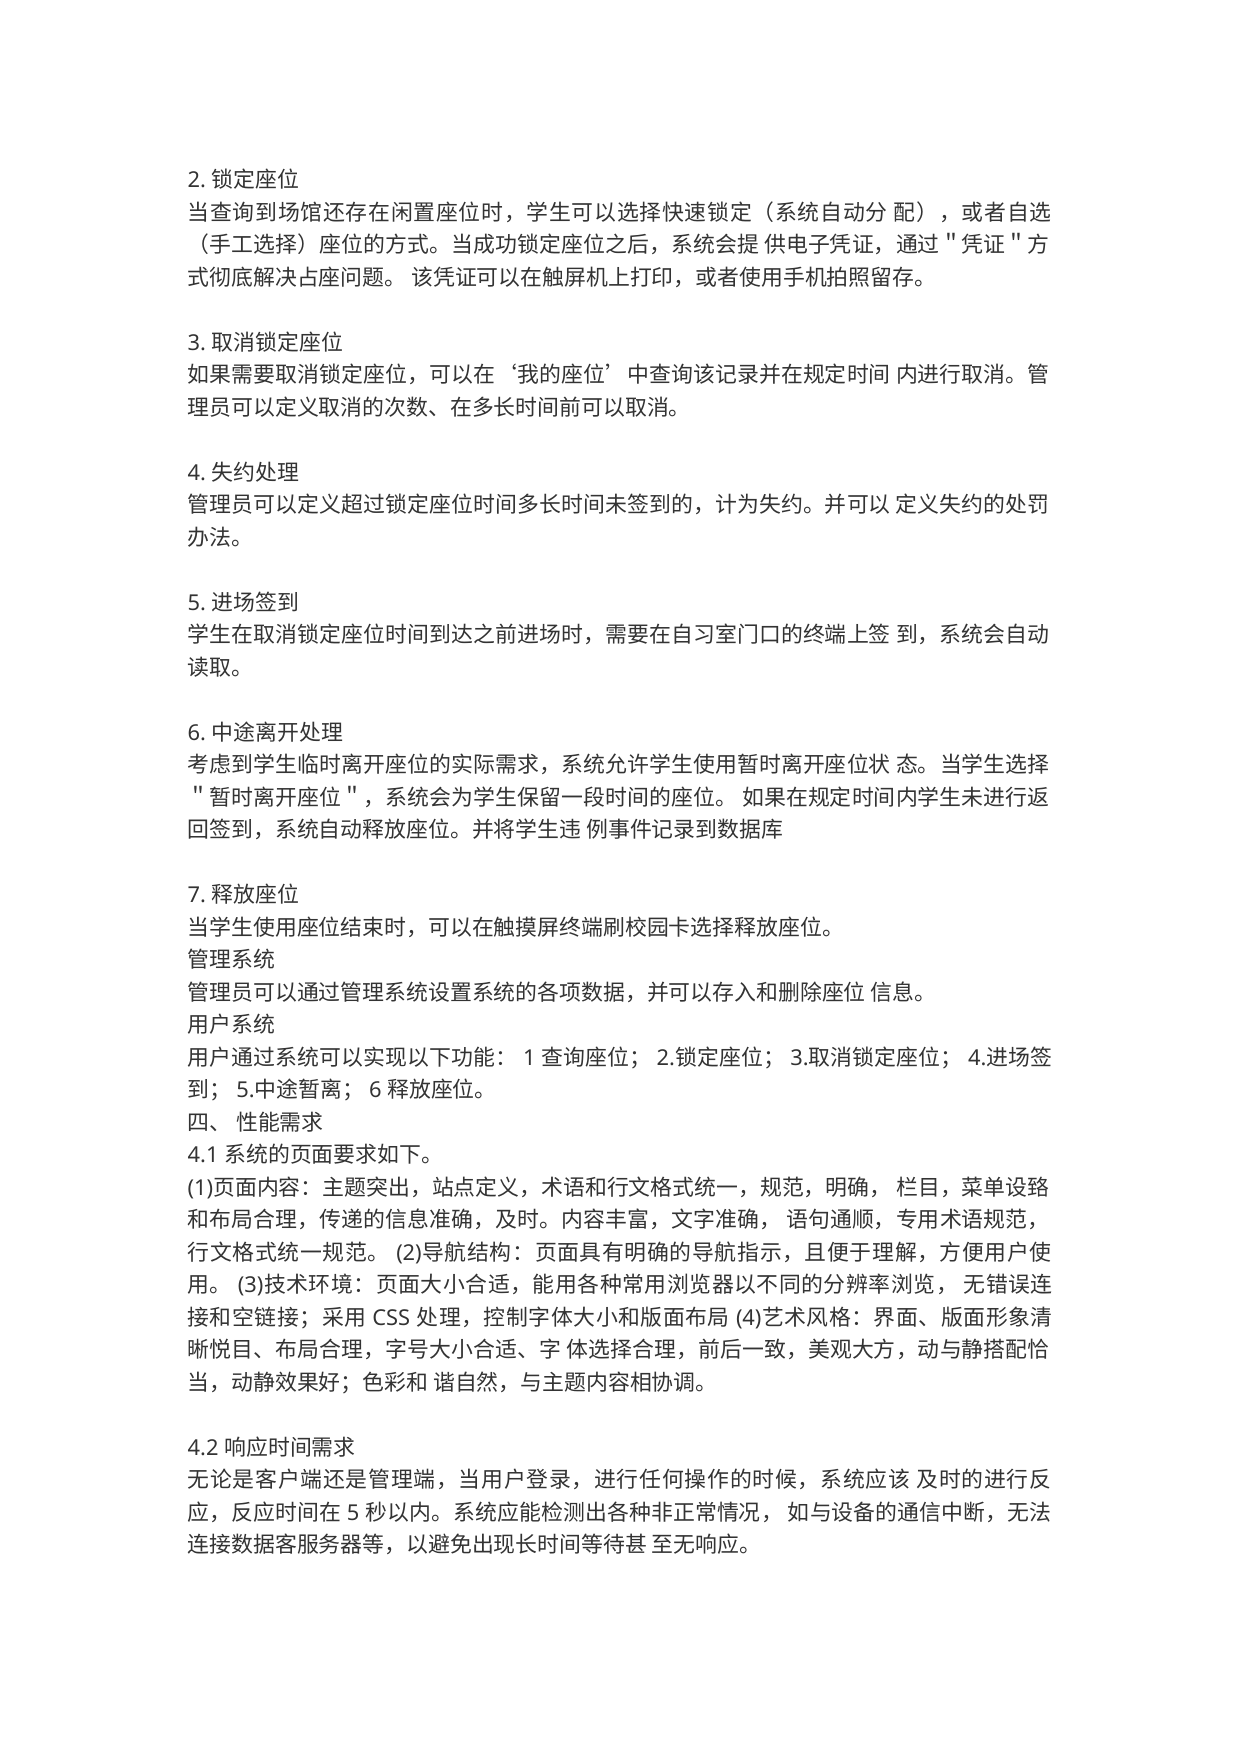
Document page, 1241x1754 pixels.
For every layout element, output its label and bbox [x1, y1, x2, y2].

text [187, 162, 1053, 1559]
